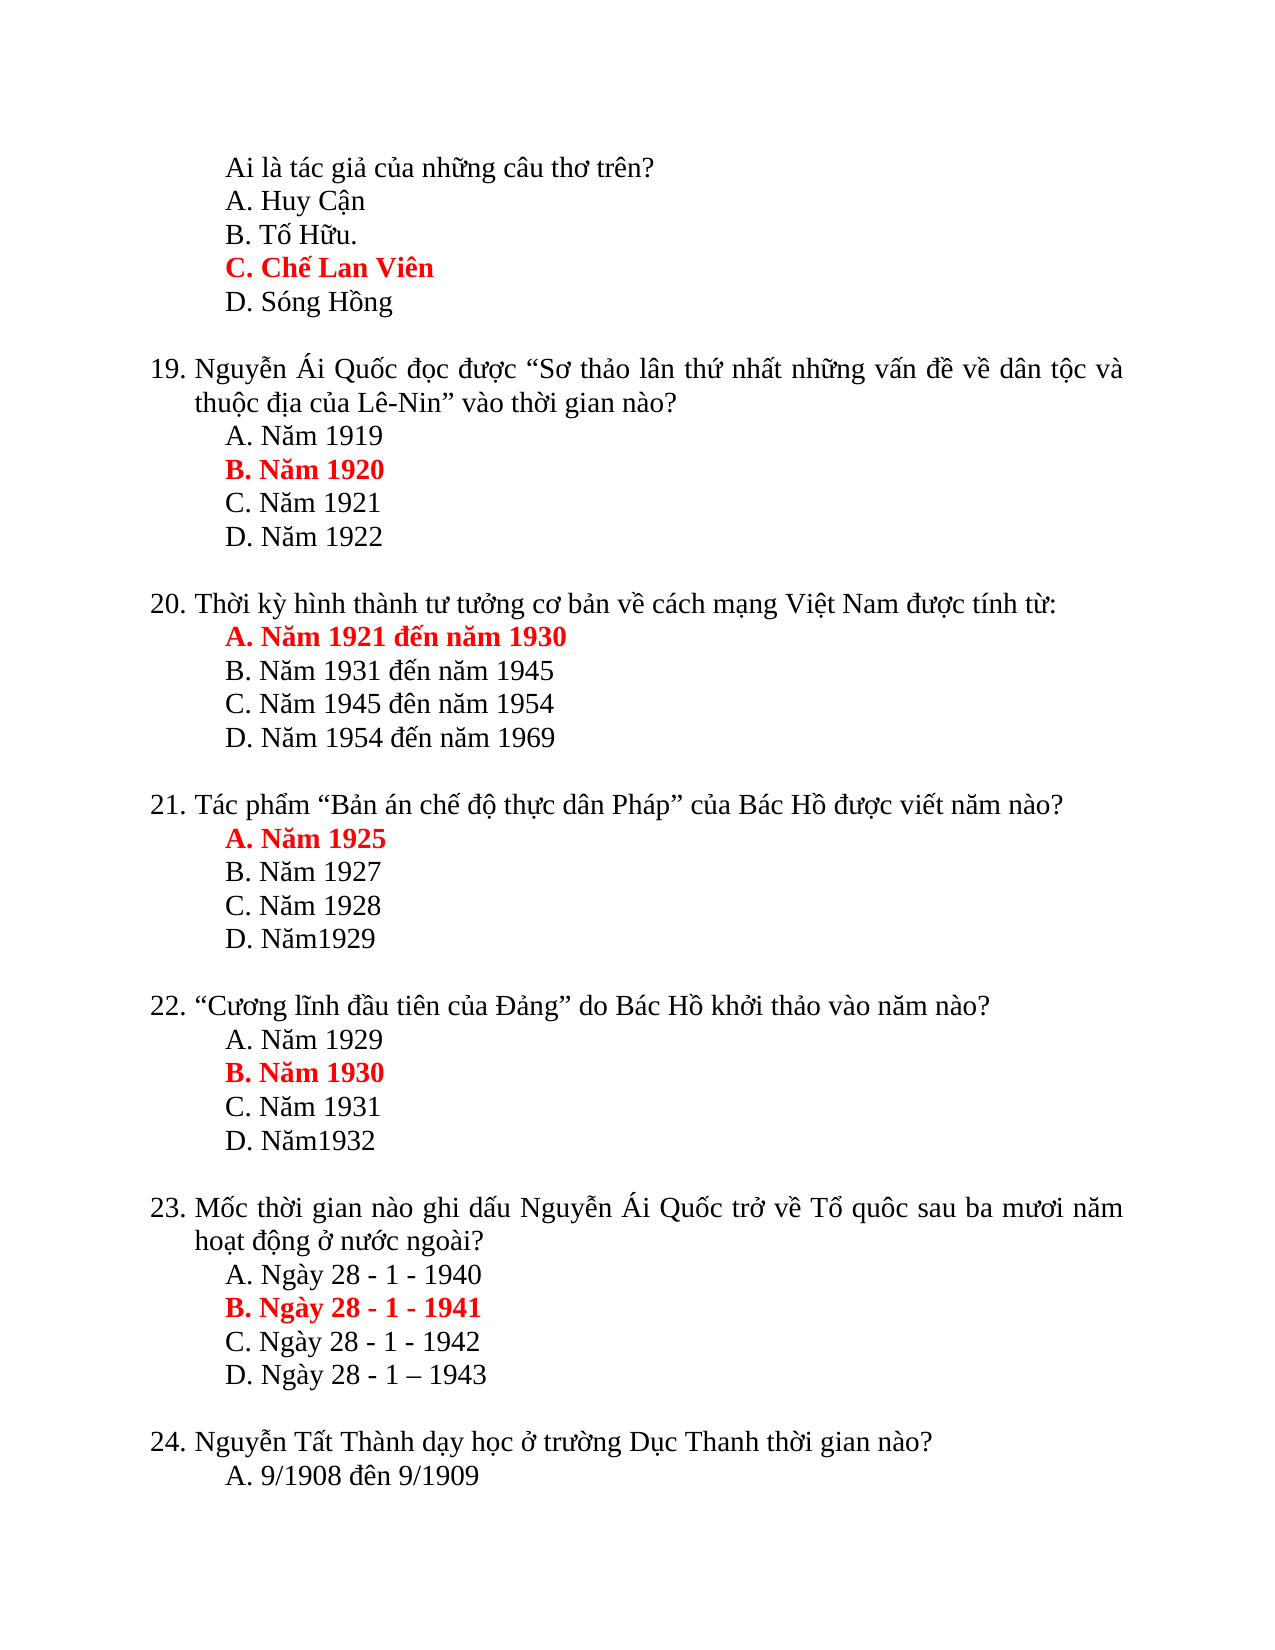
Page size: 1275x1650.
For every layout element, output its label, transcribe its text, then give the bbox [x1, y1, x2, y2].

text B. Năm 1930 [150, 1056, 1125, 1089]
text B. Ngày 28 - 1 - 1941 [150, 1290, 1125, 1324]
text B. Năm 1931 đến năm 1945 [150, 653, 1125, 687]
list Tác phẩm “Bản án chế độ thực dân Pháp” của Bác Hồ được viết năm nào? [150, 787, 1125, 821]
list Nguyễn Ái Quốc đọc được “Sơ thảo lân thứ nhất những vấn đề về dân tộc và thuộc địa của Lê-Nin” vào thời gian nào? [150, 351, 1125, 418]
text A. Ngày 28 - 1 - 1940 [150, 1257, 1125, 1290]
text C. Năm 1931 [150, 1089, 1125, 1123]
list Thời kỳ hình thành tư tưởng cơ bản về cách mạng Việt Nam được tính từ: [150, 586, 1125, 619]
text D. Năm 1954 đến năm 1969 [150, 720, 1125, 754]
text D. Năm1932 [150, 1123, 1125, 1156]
text C. Năm 1945 đên năm 1954 [150, 687, 1125, 720]
text D. Năm 1922 [150, 519, 1125, 552]
list Nguyễn Tất Thành dạy học ở trường Dục Thanh thời gian nào? [150, 1424, 1125, 1458]
text C. Chế Lan Viên [150, 251, 1125, 284]
text A. Năm 1929 [150, 1022, 1125, 1056]
text C. Năm 1928 [150, 888, 1125, 921]
text A. Năm 1925 [150, 821, 1125, 854]
text C. Ngày 28 - 1 - 1942 [150, 1324, 1125, 1357]
text D. Sóng Hồng [150, 284, 1125, 318]
list Mốc thời gian nào ghi dấu Nguyễn Ái Quốc trở về Tổ quôc sau ba mươi năm hoạt động ở nước ngoài? [150, 1190, 1125, 1257]
text Ai là tác giả của những câu thơ trên? [150, 150, 1125, 183]
text C. Năm 1921 [150, 485, 1125, 519]
text D. Năm1929 [150, 921, 1125, 955]
list “Cương lĩnh đầu tiên của Đảng” do Bác Hồ khởi thảo vào năm nào? [150, 988, 1125, 1022]
text A. Huy Cận [150, 183, 1125, 217]
text B. Năm 1927 [150, 854, 1125, 888]
text A. Năm 1919 [150, 418, 1125, 452]
text A. 9/1908 đên 9/1909 [150, 1458, 1125, 1492]
text A. Năm 1921 đến năm 1930 [150, 619, 1125, 653]
text B. Năm 1920 [150, 452, 1125, 485]
text D. Ngày 28 - 1 – 1943 [150, 1357, 1125, 1391]
text B. Tố Hữu. [150, 217, 1125, 251]
